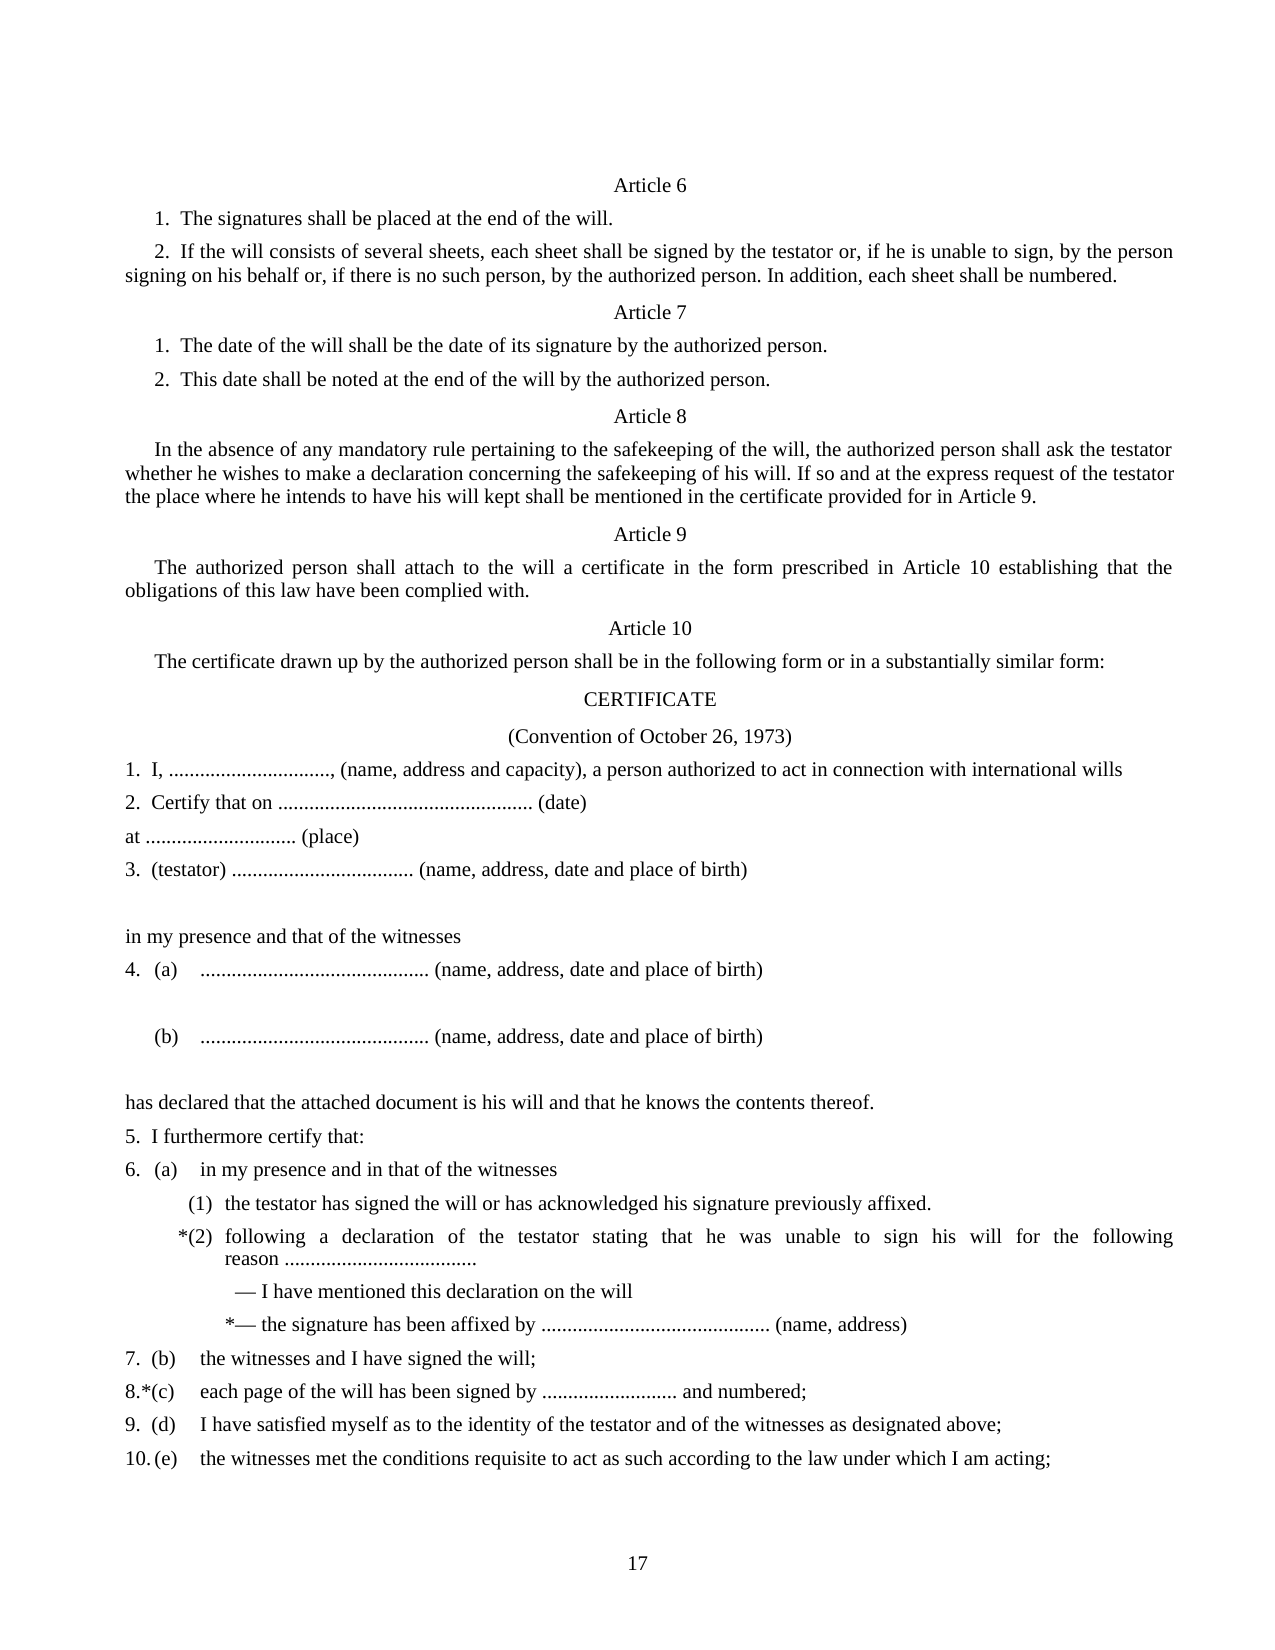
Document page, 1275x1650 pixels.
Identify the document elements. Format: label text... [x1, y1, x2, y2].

text 1. The signatures shall be placed at the end of the will. [125, 207, 1175, 230]
text *(2) following a declaration of the testator stating that he was unable to sign his will for the following reason ..................................... [125, 1226, 1175, 1269]
text 4. (a) ............................................ (name, address, date and place of birth) [125, 958, 1175, 981]
text The certificate drawn up by the authorized person shall be in the following form or in a substantially similar form: [125, 650, 1175, 673]
text In the absence of any mandatory rule pertaining to the safekeeping of the will, the authorized person shall ask the testator whether he wishes to make a declaration concerning the safekeeping of his will. If so and at the express request of the testator the place where he intends to have his will kept shall be mentioned in the certificate provided for in Article 9. [125, 438, 1175, 508]
text 2. If the will consists of several sheets, each sheet shall be signed by the testator or, if he is unable to sign, by the person signing on his behalf or, if there is no such person, by the authorized person. In addition, each sheet shall be numbered. [125, 240, 1175, 287]
text 5. I furthermore certify that: [125, 1124, 1175, 1148]
text The authorized person shall attach to the will a certificate in the form prescribed in Article 10 establishing that the obligations of this law have been complied with. [125, 556, 1175, 602]
text — I have mentioned this declaration on the will [125, 1281, 1175, 1303]
text in my presence and that of the witnesses [125, 924, 1175, 948]
text 2. This date shall be noted at the end of the will by the authorized person. [125, 367, 1175, 391]
subtitle Article 6 [125, 175, 1175, 197]
text (1) the testator has signed the will or has acknowledged his signature previously affixed. [125, 1193, 1175, 1214]
text has declared that the attached document is his will and that he knows the contents thereof. [125, 1091, 1175, 1114]
subtitle (Convention of October 26, 1973) [125, 726, 1175, 748]
subtitle Article 7 [125, 302, 1175, 324]
text 6. (a) in my presence and in that of the witnesses [125, 1158, 1175, 1181]
text 1. The date of the will shall be the date of its signature by the authorized person. [125, 334, 1175, 357]
text 9. (d) I have satisfied myself as to the identity of the testator and of the witnesses as designated above; [125, 1413, 1175, 1436]
subtitle CERTIFICATE [125, 689, 1175, 710]
subtitle Article 10 [125, 618, 1175, 640]
text 8. *(c) each page of the will has been signed by .......................... and numbered; [125, 1379, 1175, 1403]
text 7. (b) the witnesses and I have signed the will; [125, 1346, 1175, 1369]
text 3. (testator) ................................... (name, address, date and place of birth) [125, 858, 1175, 881]
text 10. (e) the witnesses met the conditions requisite to act as such according to the law under which I am acting; [125, 1446, 1175, 1469]
text *— the signature has been affixed by ............................................ (name, address) [125, 1314, 1175, 1336]
text 2. Certify that on ................................................. (date) [125, 791, 1175, 814]
subtitle Article 8 [125, 406, 1175, 428]
text 1. I, ..............................., (name, address and capacity), a person authorized to act in connection with international wills [125, 758, 1175, 781]
subtitle Article 9 [125, 524, 1175, 546]
text at ............................. (place) [125, 824, 1175, 848]
text (b) ............................................ (name, address, date and place of birth) [125, 1024, 1175, 1048]
